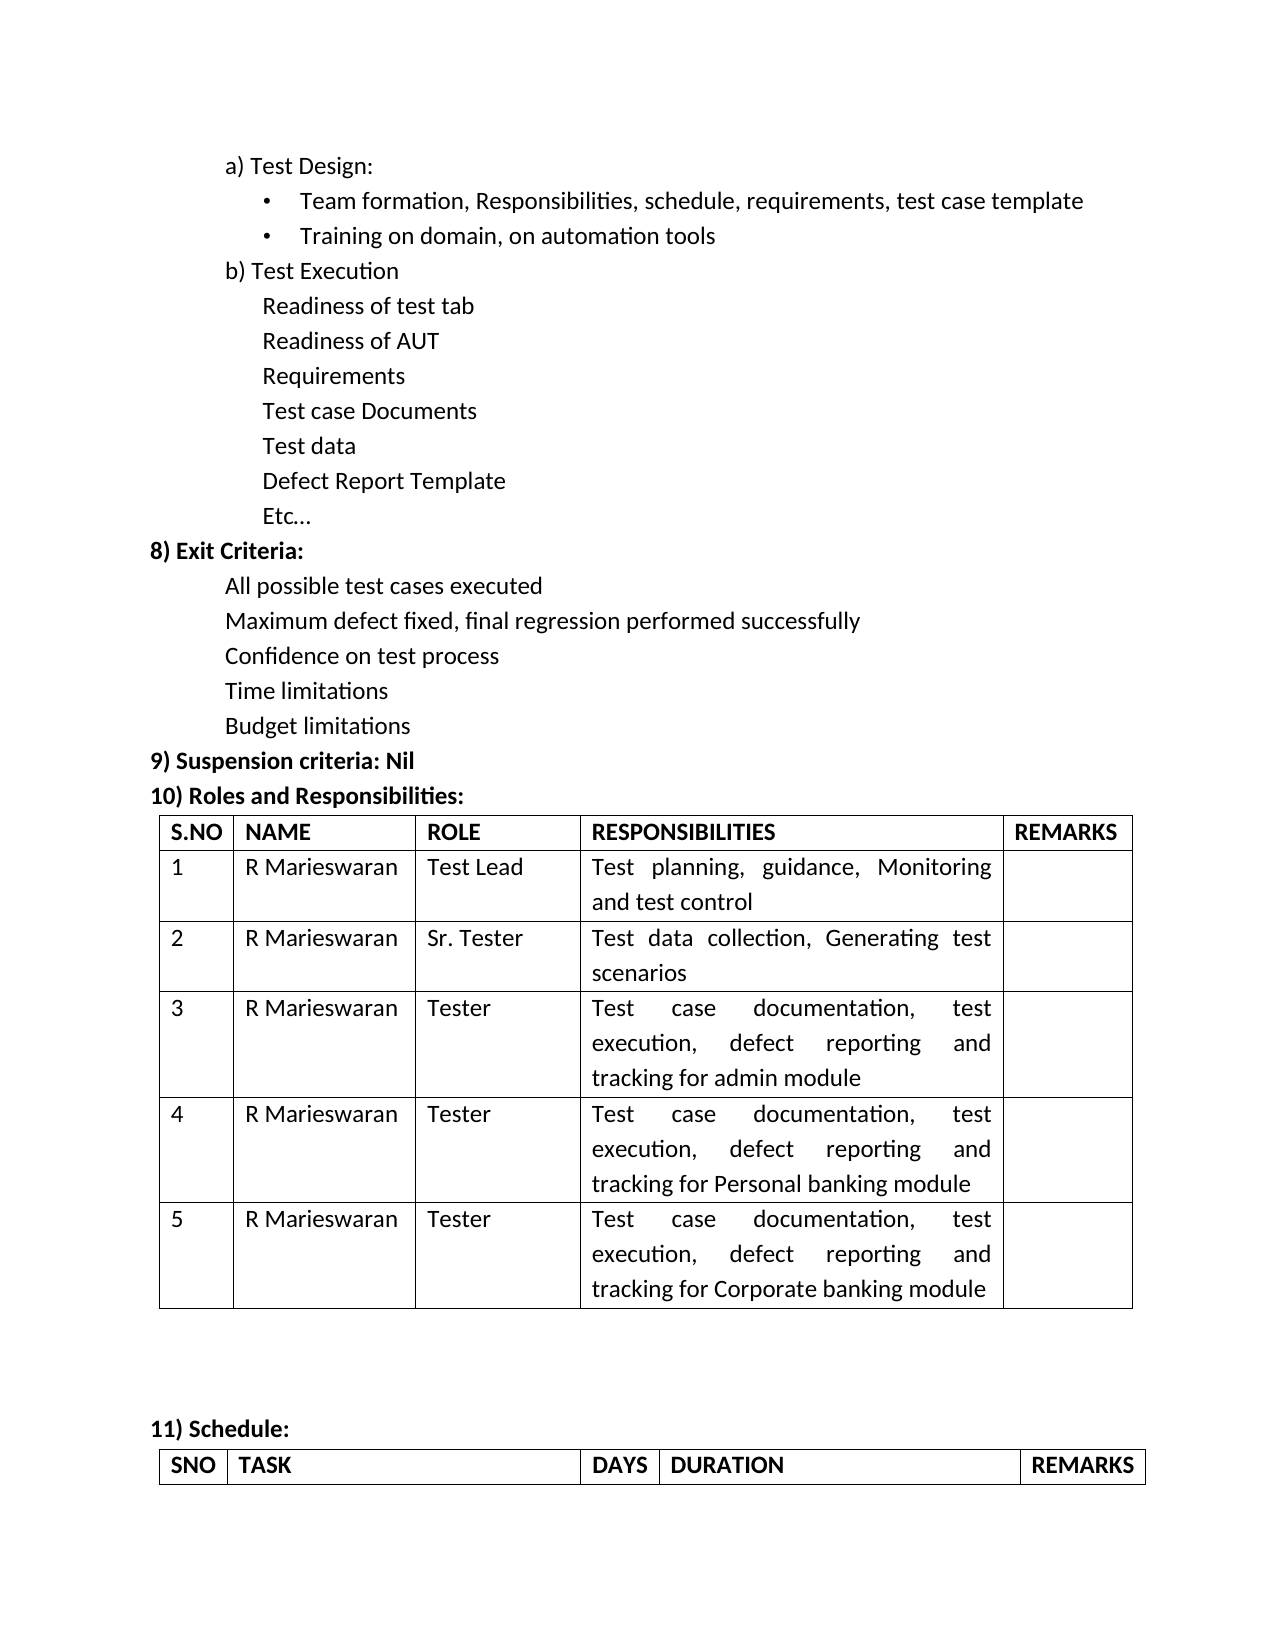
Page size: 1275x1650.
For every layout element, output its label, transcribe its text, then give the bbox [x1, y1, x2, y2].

table_cell 3 [160, 992, 233, 1097]
table_cell Sr. Tester [416, 922, 580, 991]
text Time limitations [150, 675, 1125, 706]
table_header DURATION [660, 1450, 1020, 1484]
table_cell Tester [416, 992, 580, 1097]
table_cell [1004, 1203, 1132, 1307]
table_cell Test case documentation, test execution, defect reporting and tracking for Corporate banking module [581, 1203, 1003, 1307]
table_cell Tester [416, 1098, 580, 1202]
table_cell R Marieswaran [234, 992, 415, 1097]
text 11) Schedule: [150, 1413, 1125, 1444]
table_header SNO [160, 1450, 227, 1484]
text 10) Roles and Responsibilities: [150, 780, 1125, 811]
table_cell R Marieswaran [234, 922, 415, 991]
text a) Test Design: [150, 150, 1125, 181]
table_cell Test Lead [416, 851, 580, 921]
text Budget limitations [150, 710, 1125, 741]
table_header ROLE [416, 816, 580, 850]
table_cell [1004, 922, 1132, 991]
table_cell Test case documentation, test execution, defect reporting and tracking for Personal banking module [581, 1098, 1003, 1202]
table_cell R Marieswaran [234, 1098, 415, 1202]
table_header DAYS [581, 1450, 659, 1484]
text Defect Report Template [262, 465, 1125, 496]
table_header NAME [234, 816, 415, 850]
text All possible test cases executed [150, 570, 1125, 601]
table_header REMARKS [1021, 1450, 1145, 1484]
table_header RESPONSIBILITIES [581, 816, 1003, 850]
list Team formation, Responsibilities, schedule, requirements, test case template [262, 185, 1125, 216]
text Test case Documents [262, 395, 1125, 426]
text Readiness of AUT [262, 325, 1125, 356]
text 9) Suspension criteria: Nil [150, 745, 1125, 776]
table_cell R Marieswaran [234, 851, 415, 921]
table_cell 4 [160, 1098, 233, 1202]
table_cell [1004, 851, 1132, 921]
table_cell Test data collection, Generating test scenarios [581, 922, 1003, 991]
text Requirements [262, 360, 1125, 391]
table_header REMARKS [1004, 816, 1132, 850]
table_cell [1004, 1098, 1132, 1202]
table_cell 1 [160, 851, 233, 921]
text b) Test Execution [150, 255, 1125, 286]
table_cell Test case documentation, test execution, defect reporting and tracking for admin module [581, 992, 1003, 1097]
text Readiness of test tab [262, 290, 1125, 321]
table_header S.NO [160, 816, 233, 850]
text Etc… [262, 500, 1125, 531]
text Maximum defect fixed, final regression performed successfully [150, 605, 1125, 636]
table_cell 5 [160, 1203, 233, 1307]
table_cell R Marieswaran [234, 1203, 415, 1307]
text 8) Exit Criteria: [150, 535, 1125, 566]
table_cell [1004, 992, 1132, 1097]
table_cell Test planning, guidance, Monitoring and test control [581, 851, 1003, 921]
table_header TASK [228, 1450, 580, 1484]
text Confidence on test process [150, 640, 1125, 671]
table_cell 2 [160, 922, 233, 991]
list Training on domain, on automation tools [262, 220, 1125, 251]
table_cell Tester [416, 1203, 580, 1307]
text Test data [262, 430, 1125, 461]
